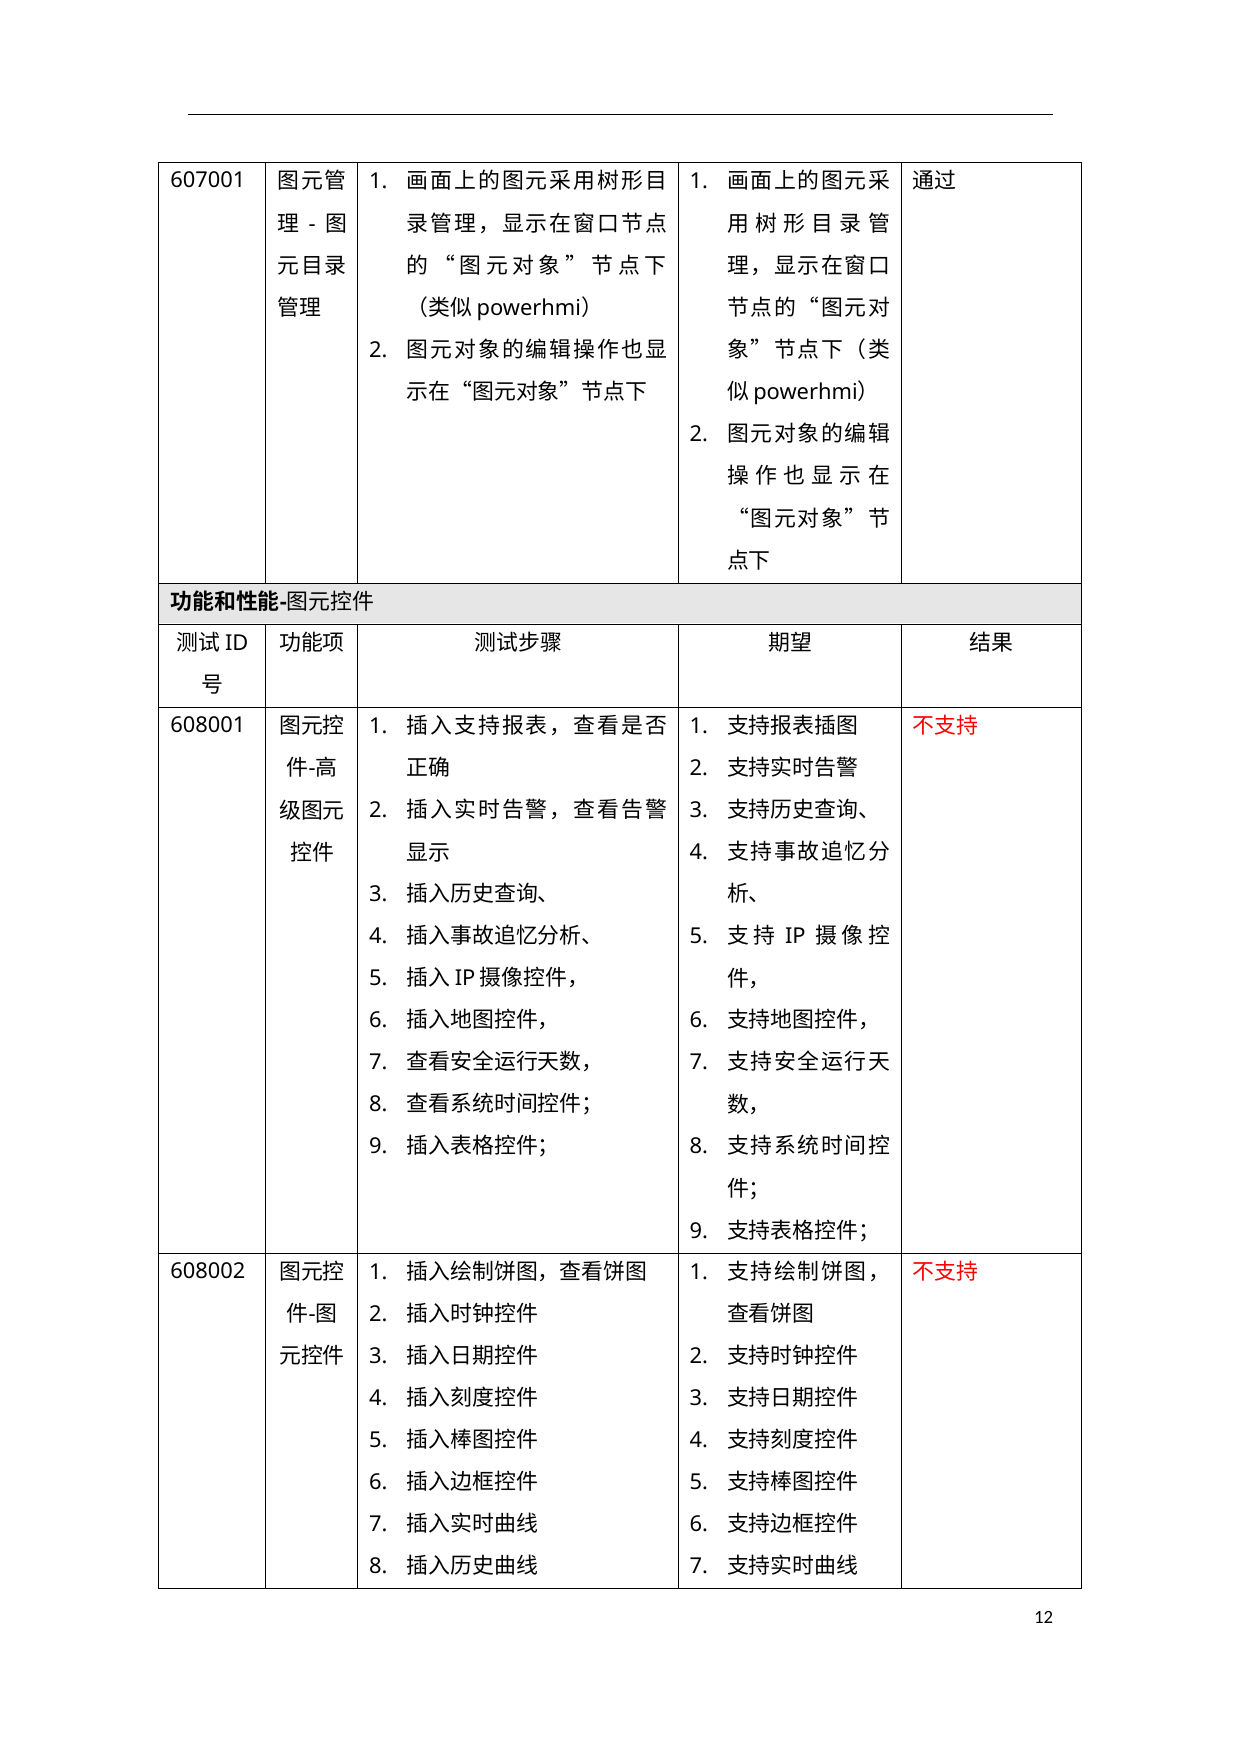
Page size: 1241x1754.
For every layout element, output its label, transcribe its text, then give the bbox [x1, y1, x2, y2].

table_cell 图元控件-高级图元控件 [266, 708, 357, 1252]
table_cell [679, 1254, 901, 1587]
table_cell 608002 [159, 1254, 265, 1587]
table_cell 图元控件-图元控件 [266, 1254, 357, 1587]
table_cell 期望 [679, 625, 901, 707]
table_cell 图元管理-图元目录管理 [266, 163, 357, 582]
table_cell 功能和性能-图元控件 [159, 584, 1081, 623]
table_cell 通过 [902, 163, 1081, 582]
table_cell 测试步骤 [358, 625, 678, 707]
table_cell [358, 1254, 678, 1587]
table_cell 测试ID号 [159, 625, 265, 707]
table_cell 607001 [159, 163, 265, 582]
table_cell 画面上的图元采用树形目录管理，显示在窗口节点的“图元对象”节点下（类似powerhmi） 图元对象的编辑操作也显示在“图元对象”节点下 [358, 163, 678, 582]
table_cell 画面上的图元采用树形目录管理，显示在窗口节点的“图元对象”节点下（类似powerhmi） 图元对象的编辑操作也显示在“图元对象”节点下 [679, 163, 901, 582]
table_cell 插入支持报表，查看是否正确 插入实时告警，查看告警显示 插入历史查询、 插入事故追忆分析、 插入IP摄像控件， 插入地图控件， 查看安全运行天数， 查看系统时间控件； 插入表格控件； [358, 708, 678, 1252]
table_cell 不支持 [902, 1254, 1081, 1587]
table_cell 结果 [902, 625, 1081, 707]
table_cell 608001 [159, 708, 265, 1252]
table_cell 功能项 [266, 625, 357, 707]
table_cell 不支持 [902, 708, 1081, 1252]
table_cell 支持报表插图 支持实时告警 支持历史查询、 支持事故追忆分析、 支持IP摄像控件， 支持地图控件， 支持安全运行天数， 支持系统时间控件； 支持表格控件； [679, 708, 901, 1252]
